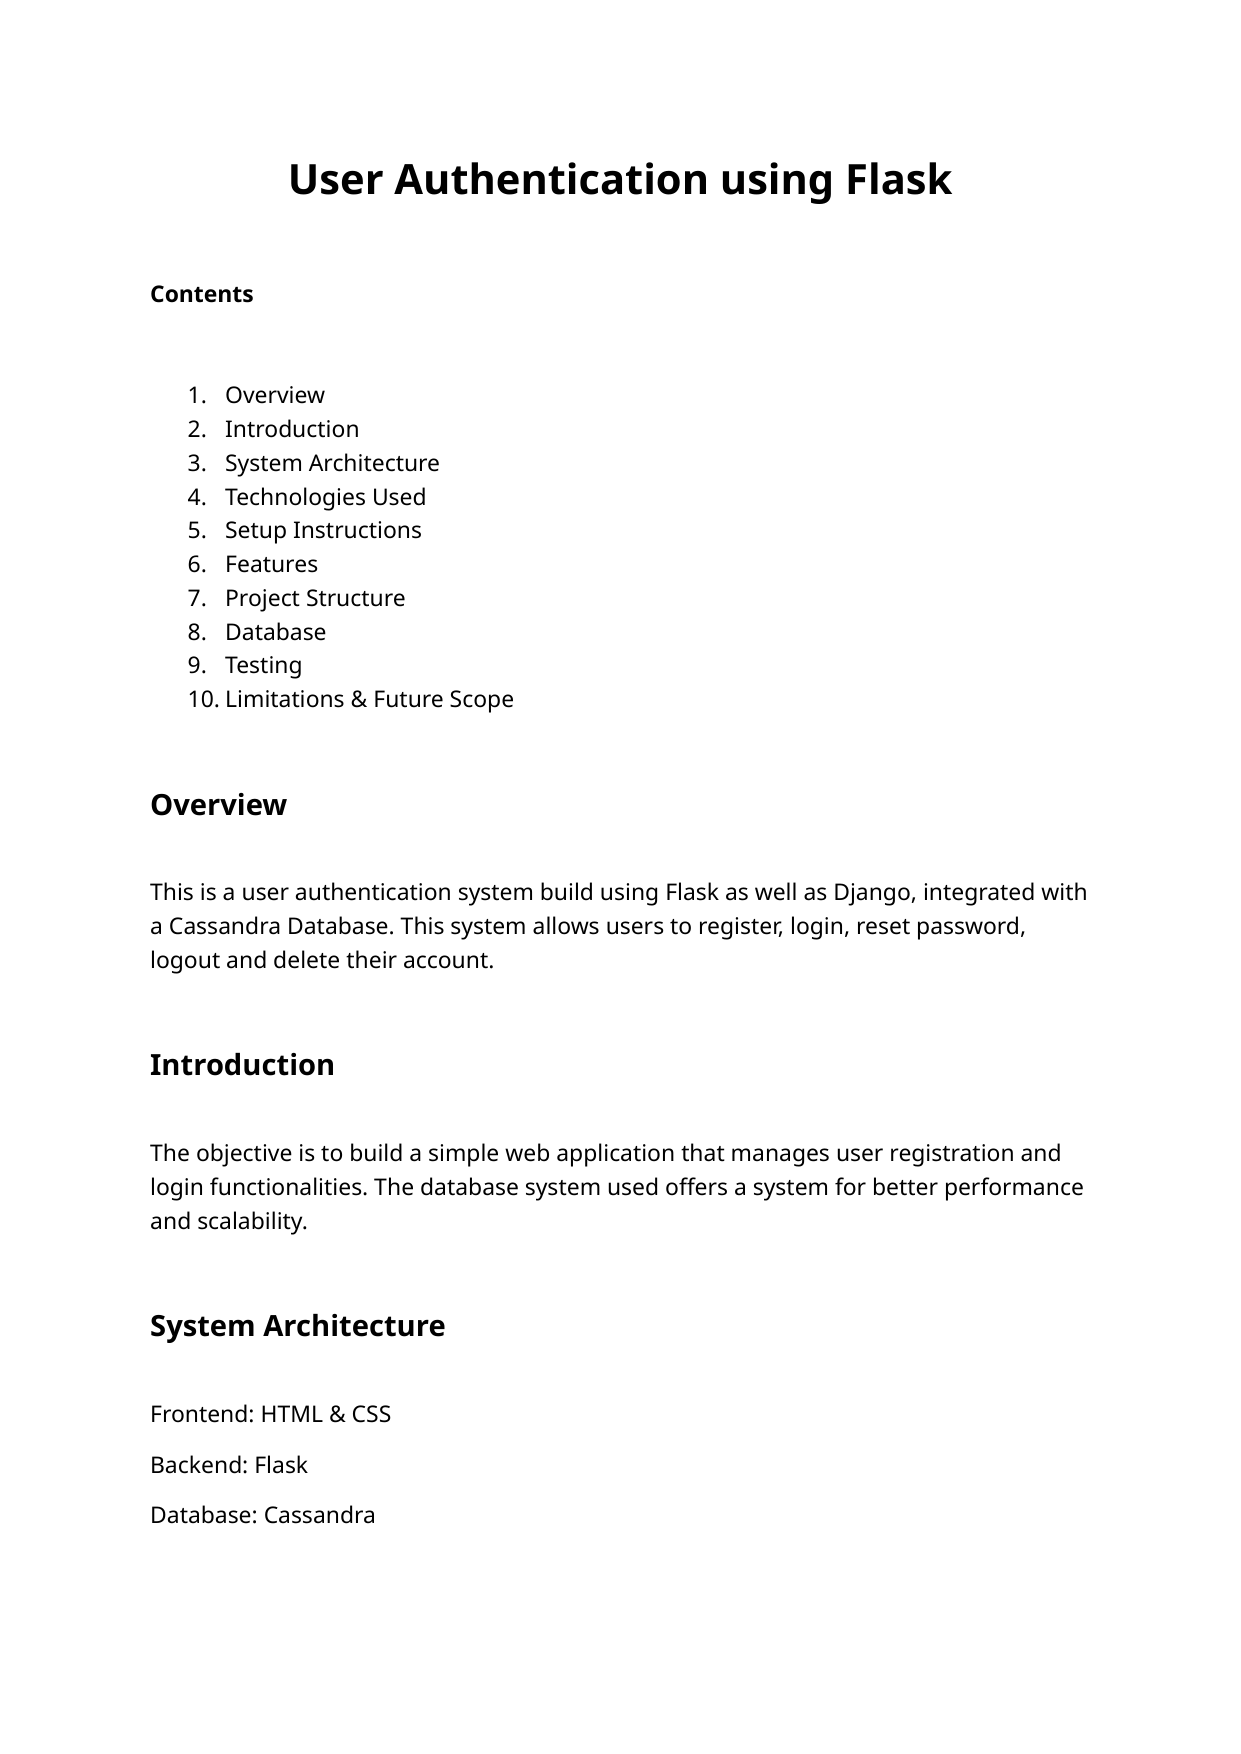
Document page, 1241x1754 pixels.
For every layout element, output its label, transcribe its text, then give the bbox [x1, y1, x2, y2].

list Database [187, 615, 1090, 647]
text Overview [150, 784, 1090, 857]
text The objective is to build a simple web application that manages user registration and login functionalities. The database system used offers a system for better performance and scalability. [150, 1137, 1090, 1236]
list Setup Instructions [187, 514, 1090, 545]
list Features [187, 548, 1090, 579]
list Overview [187, 379, 1090, 410]
list Technologies Used [187, 480, 1090, 512]
list Testing [187, 649, 1090, 680]
list Limitations & Future Scope [187, 683, 1090, 714]
text System Architecture [150, 1306, 1090, 1379]
text User Authentication using Flask [150, 150, 1090, 207]
list Introduction [187, 413, 1090, 444]
text Frontend: HTML & CSS [150, 1398, 1090, 1429]
text This is a user authentication system build using Flask as well as Django, integrated with a Cassandra Database. This system allows users to register, login, reset password, logout and delete their account. [150, 876, 1090, 975]
list Project Structure [187, 582, 1090, 613]
text Database: Cassandra [150, 1499, 1090, 1530]
text Introduction [150, 1045, 1090, 1118]
text Contents [150, 278, 1090, 309]
list System Architecture [187, 447, 1090, 478]
text Backend: Flask [150, 1449, 1090, 1480]
